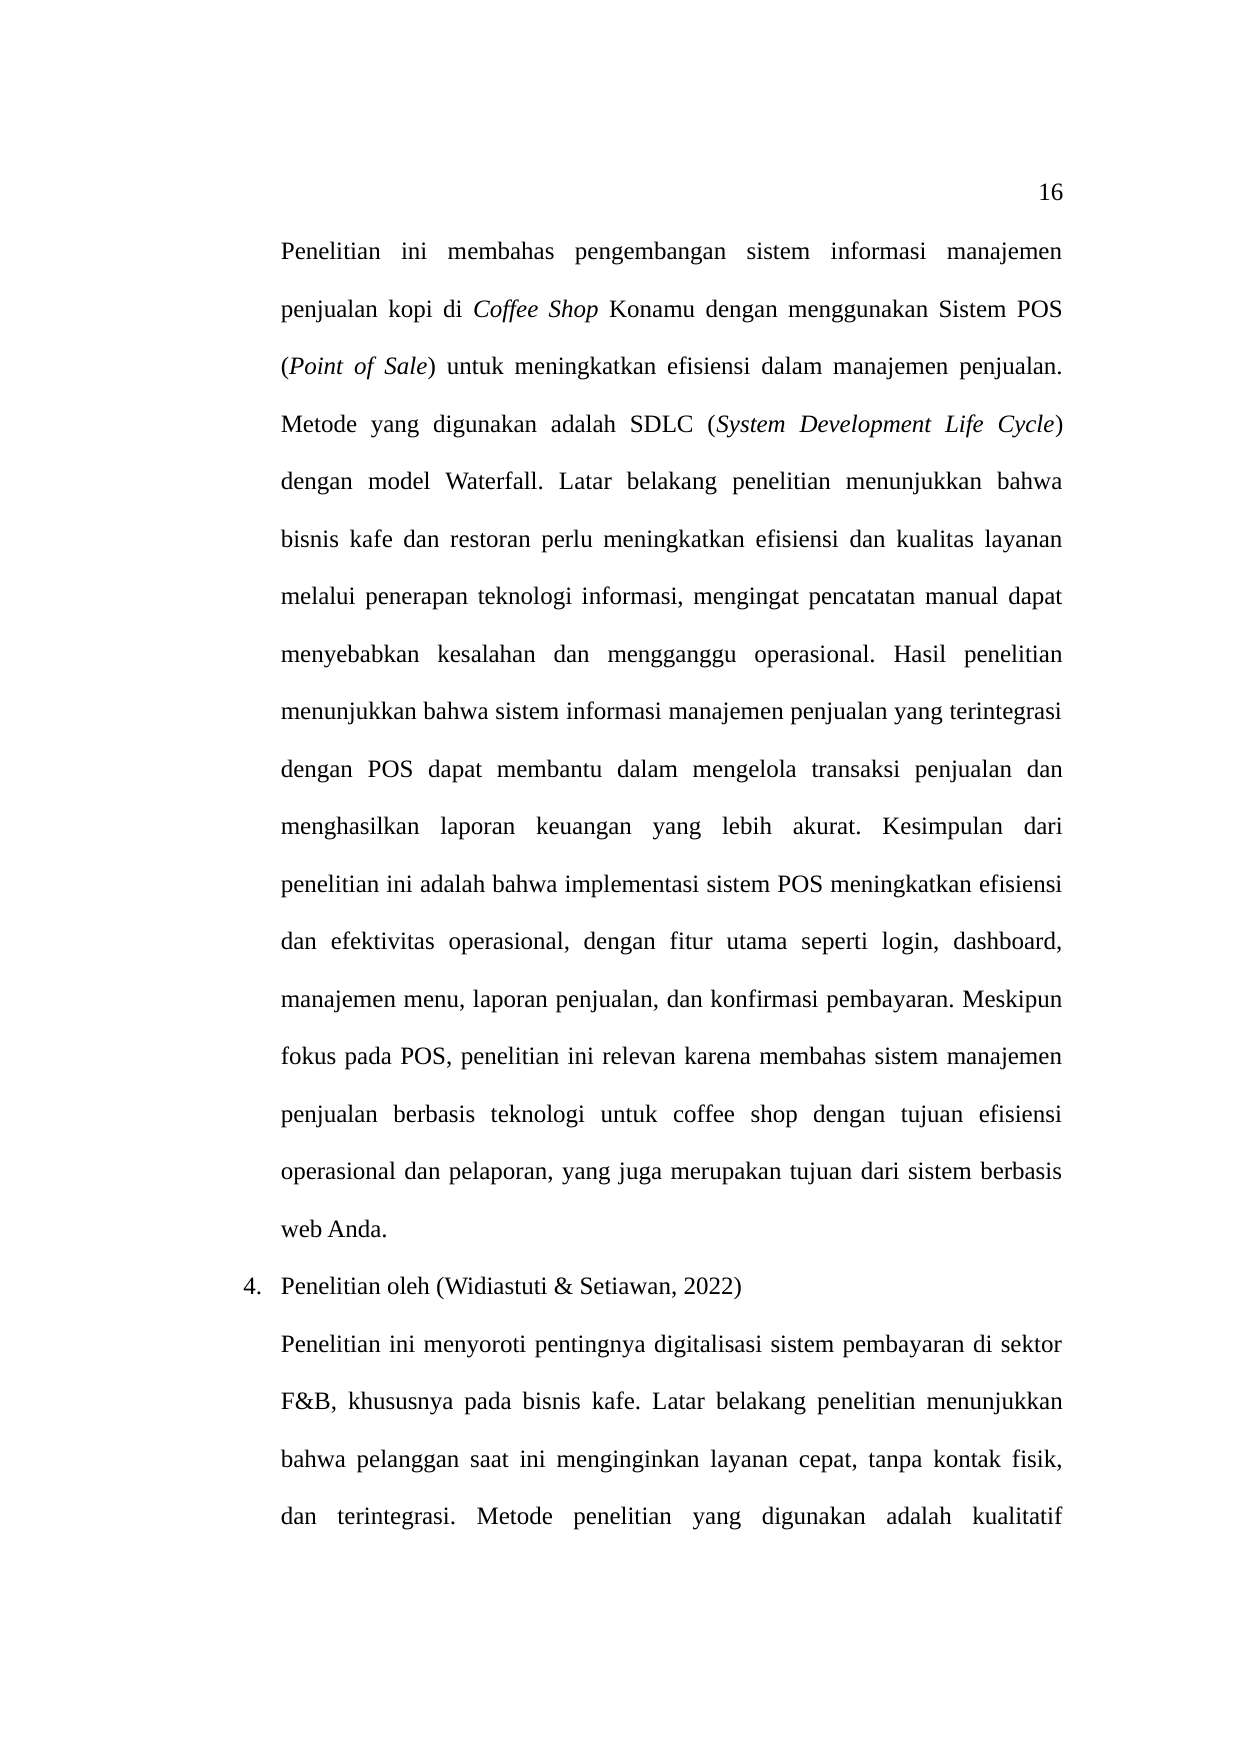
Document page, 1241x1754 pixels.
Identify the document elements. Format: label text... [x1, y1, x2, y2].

subtitle Penelitian ini membahas pengembangan sistem informasi manajemen penjualan kopi di Coffee Shop Konamu dengan menggunakan Sistem POS (Point of Sale) untuk meningkatkan efisiensi dalam manajemen penjualan. Metode yang digunakan adalah SDLC (System Development Life Cycle) dengan model Waterfall. Latar belakang penelitian menunjukkan bahwa bisnis kafe dan restoran perlu meningkatkan efisiensi dan kualitas layanan melalui penerapan teknologi informasi, mengingat pencatatan manual dapat menyebabkan kesalahan dan mengganggu operasional. Hasil penelitian menunjukkan bahwa sistem informasi manajemen penjualan yang terintegrasi dengan POS dapat membantu dalam mengelola transaksi penjualan dan menghasilkan laporan keuangan yang lebih akurat. Kesimpulan dari penelitian ini adalah bahwa implementasi sistem POS meningkatkan efisiensi dan efektivitas operasional, dengan fitur utama seperti login, dashboard, manajemen menu, laporan penjualan, dan konfirmasi pembayaran. Meskipun fokus pada POS, penelitian ini relevan karena membahas sistem manajemen penjualan berbasis teknologi untuk coffee shop dengan tujuan efisiensi operasional dan pelaporan, yang juga merupakan tujuan dari sistem berbasis web Anda. [281, 236, 1063, 1242]
subtitle Penelitian oleh (Widiastuti & Setiawan, 2022) [243, 1271, 1063, 1300]
